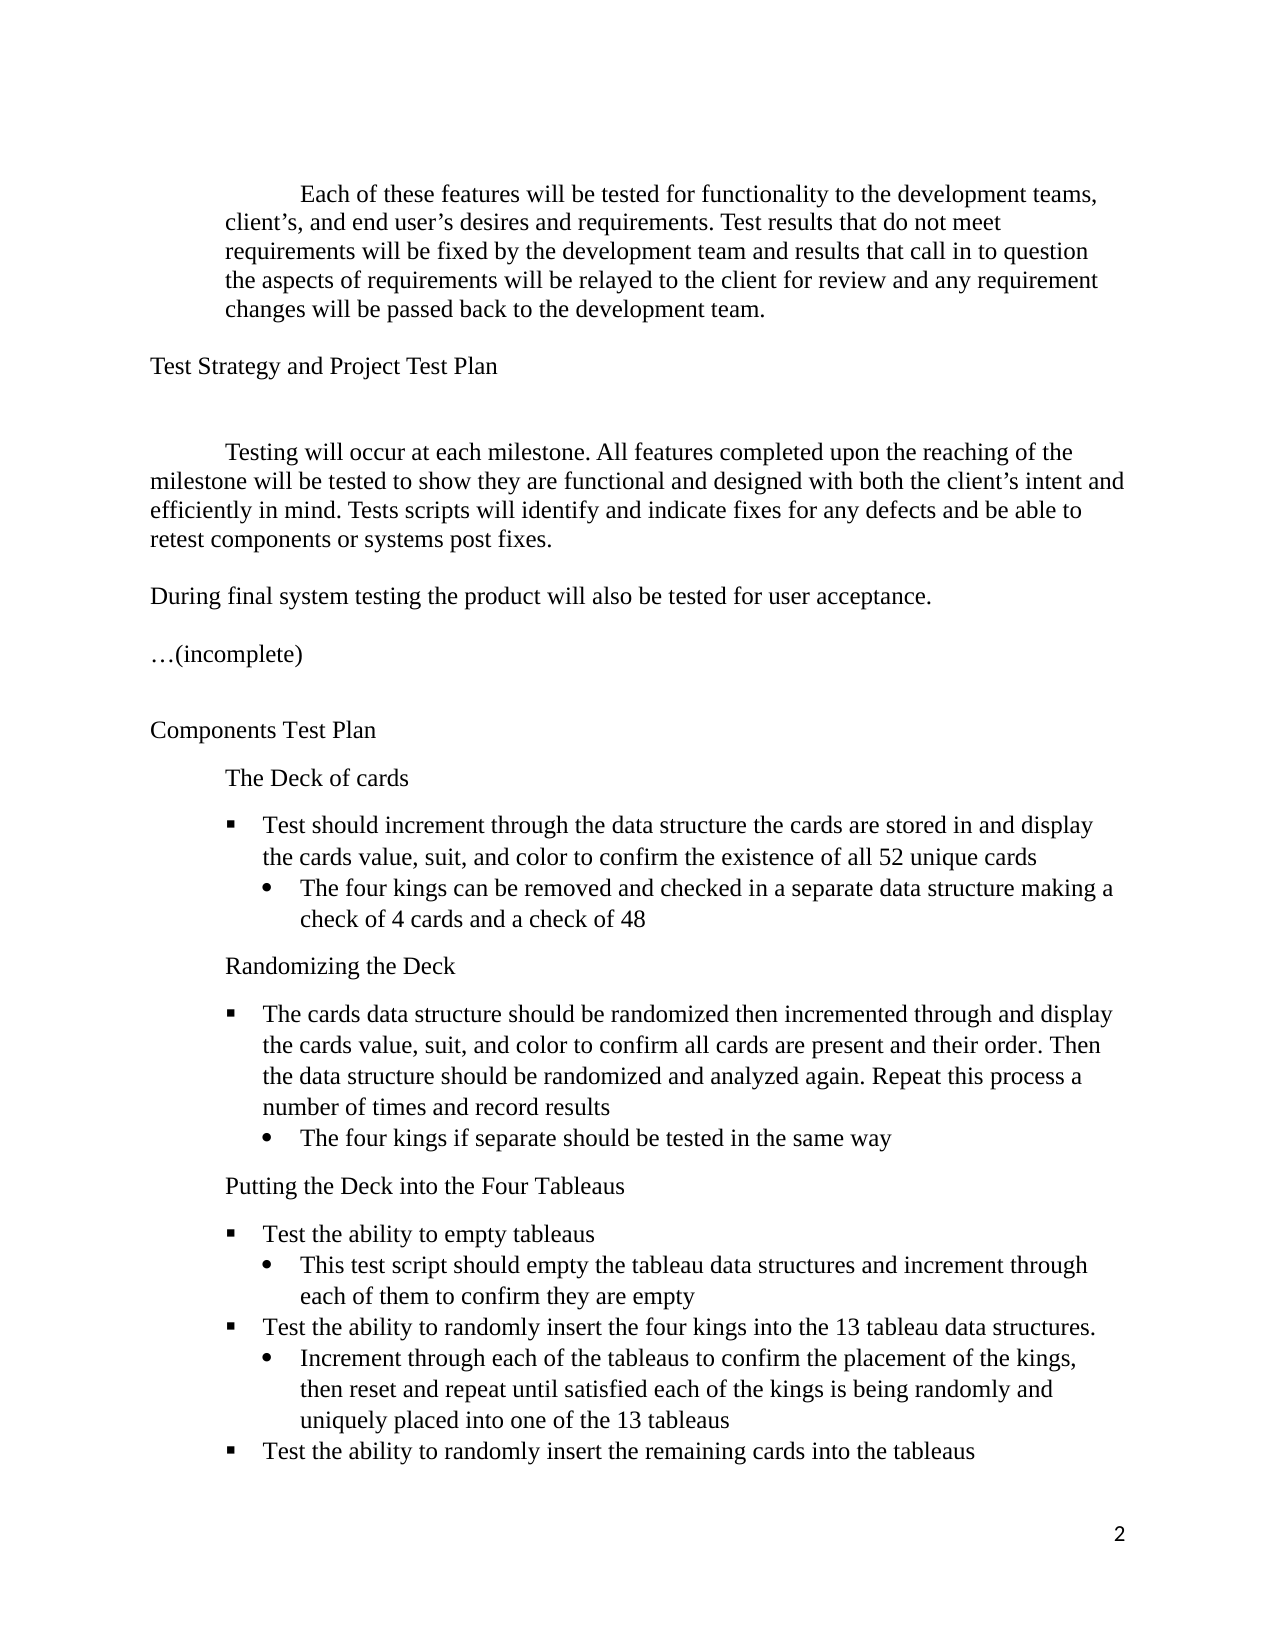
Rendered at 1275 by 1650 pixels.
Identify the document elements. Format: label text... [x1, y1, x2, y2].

text Putting the Deck into the Four Tableaus [225, 1171, 1125, 1200]
list Test the ability to randomly insert the four kings into the 13 tableau data structures. [225, 1312, 1125, 1341]
list Test the ability to empty tableaus [225, 1219, 1125, 1247]
list The cards data structure should be randomized then incremented through and display the cards value, suit, and color to confirm all cards are present and their order. Then the data structure should be randomized and analyzed again. Repeat this process a number of times and record results [225, 999, 1125, 1121]
list The four kings if separate should be tested in the same way [262, 1123, 1125, 1152]
text The Deck of cards [150, 763, 1125, 792]
subtitle During final system testing the product will also be tested for user acceptance. [150, 581, 1125, 610]
text Randomizing the Deck [225, 951, 1125, 980]
subtitle Testing will occur at each milestone. All features completed upon the reaching of the milestone will be tested to show they are functional and designed with both the client’s intent and efficiently in mind. Tests scripts will identify and indicate fixes for any defects and be able to retest components or systems post fixes. [150, 437, 1125, 552]
list Test should increment through the data structure the cards are stored in and display the cards value, suit, and color to confirm the existence of all 52 unique cards [225, 811, 1125, 870]
subtitle …(incomplete) [150, 639, 1125, 667]
subtitle Test Strategy and Project Test Plan [150, 351, 1125, 380]
subtitle Each of these features will be tested for functionality to the development teams, client’s, and end user’s desires and requirements. Test results that do not meet requirements will be fixed by the development team and results that call in to question the aspects of requirements will be relayed to the client for review and any requirement changes will be passed back to the development team. [225, 179, 1125, 322]
list The four kings can be removed and checked in a separate data structure making a check of 4 cards and a check of 48 [262, 873, 1125, 932]
list Increment through each of the tableaus to confirm the placement of the kings, then reset and repeat until satisfied each of the kings is being randomly and uniquely placed into one of the 13 tableaus [262, 1343, 1125, 1434]
list Test the ability to randomly insert the remaining cards into the tableaus [225, 1436, 1125, 1465]
list This test script should empty the tableau data structures and increment through each of them to confirm they are empty [262, 1250, 1125, 1309]
text Components Test Plan [150, 715, 1125, 744]
